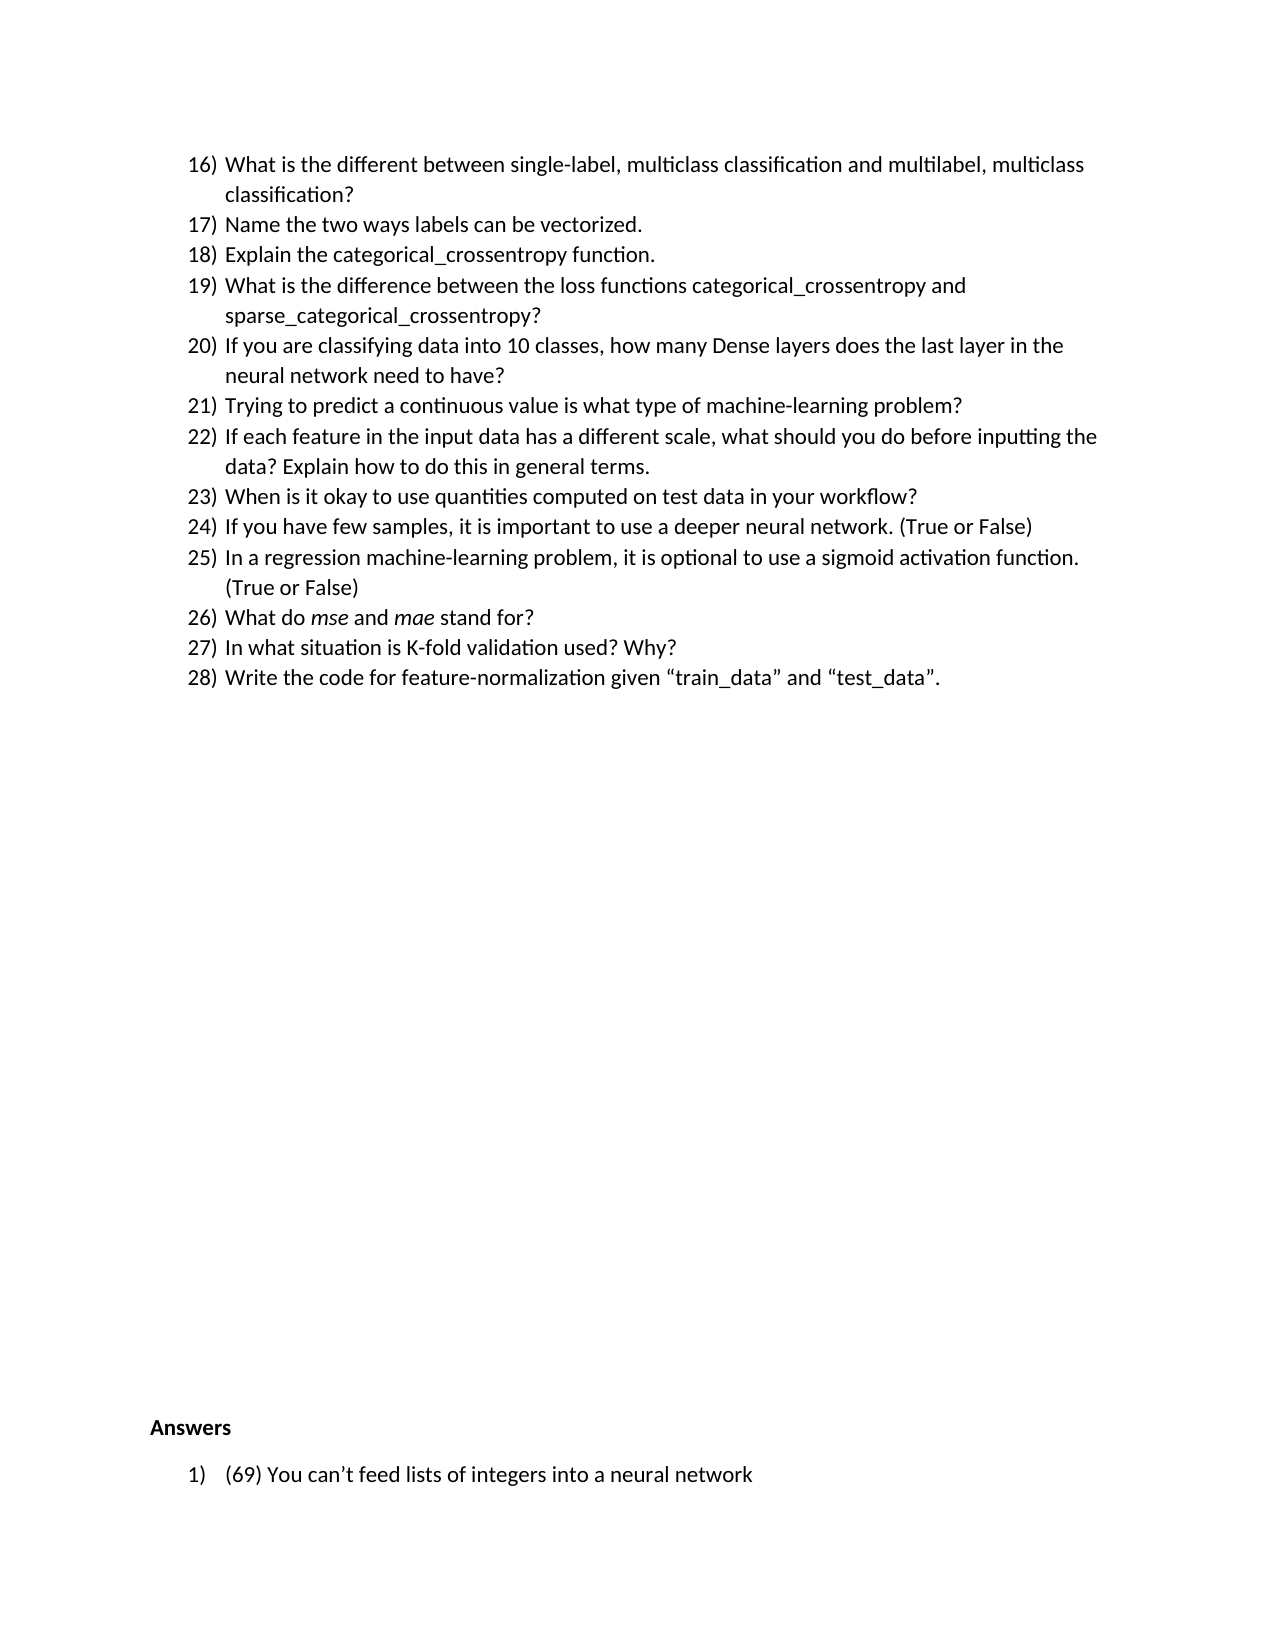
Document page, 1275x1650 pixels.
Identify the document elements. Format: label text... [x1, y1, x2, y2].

list When is it okay to use quantities computed on test data in your workflow? [187, 482, 1125, 510]
text Answers [150, 1413, 1125, 1442]
list Explain the categorical_crossentropy function. [187, 241, 1125, 269]
list What do mse and mae stand for? [187, 603, 1125, 631]
list If you are classifying data into 10 classes, how many Dense layers does the last layer in the neural network need to have? [187, 331, 1125, 389]
list What is the different between single-label, multiclass classification and multilabel, multiclass classification? [187, 150, 1125, 208]
list Trying to predict a continuous value is what type of machine-learning problem? [187, 392, 1125, 420]
list If each feature in the input data has a different scale, what should you do before inputting the data? Explain how to do this in general terms. [187, 422, 1125, 480]
list In a regression machine-learning problem, it is optional to use a sigmoid activation function. (True or False) [187, 543, 1125, 601]
list What is the difference between the loss functions categorical_crossentropy and sparse_categorical_crossentropy? [187, 271, 1125, 329]
list (69) You can’t feed lists of integers into a neural network [187, 1460, 1125, 1488]
list If you have few samples, it is important to use a deeper neural network. (True or False) [187, 512, 1125, 541]
list Name the two ways labels can be vectorized. [187, 210, 1125, 238]
list Write the code for feature-normalization given “train_data” and “test_data”. [187, 663, 1125, 692]
list In what situation is K-fold validation used? Why? [187, 633, 1125, 661]
